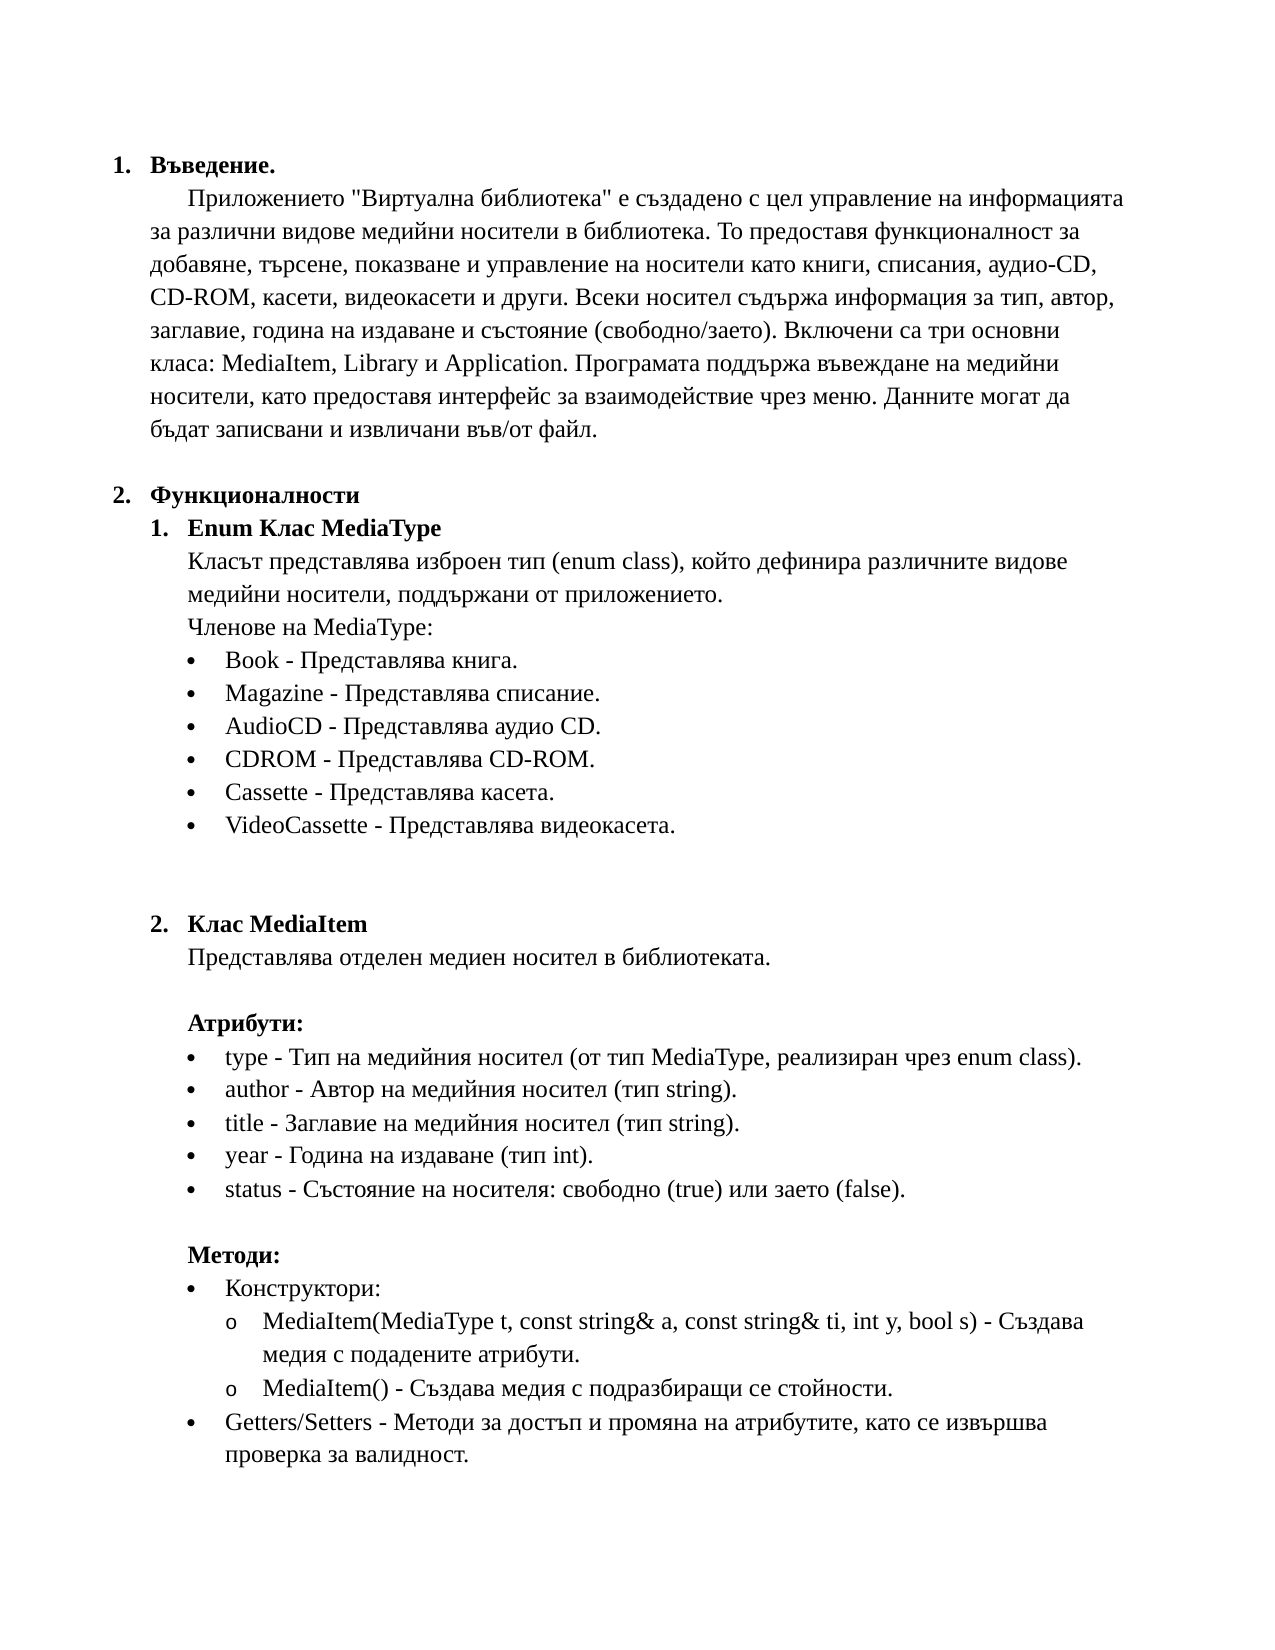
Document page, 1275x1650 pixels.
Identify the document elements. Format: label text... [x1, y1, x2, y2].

list Magazine - Представлява списание. [187, 678, 1125, 707]
list Enum Клас MediaType [150, 513, 1125, 542]
list Членове на MediaType: [187, 612, 1125, 641]
list Приложението "Виртуална библиотека" е създадено с цел управление на информацията за различни видове медийни носители в библиотека. То предоставя функционалност за добавяне, търсене, показване и управление на носители като книги, списания, аудио-CD, CD-ROM, касети, видеокасети и други. Всеки носител съдържа информация за тип, автор, заглавие, година на издаване и състояние (свободно/заето). Включени са три основни класа: MediaItem, Library и Application. Програмата поддържа въвеждане на медийни носители, като предоставя интерфейс за взаимодействие чрез меню. Данните могат да бъдат записвани и извличани във/от файл. [150, 183, 1125, 443]
list year - Година на издаване (тип int). [187, 1141, 1125, 1169]
list Атрибути: [187, 1008, 1125, 1037]
list Клас MediaItem [150, 909, 1125, 938]
list Въведение. [112, 150, 1125, 179]
list Методи: [187, 1240, 1125, 1268]
list MediaItem() - Създава медия с подразбиращи се стойности. [225, 1373, 1125, 1402]
list title - Заглавие на медийния носител (тип string). [187, 1108, 1125, 1136]
list Класът представлява изброен тип (enum class), който дефинира различните видове медийни носители, поддържани от приложението. [187, 546, 1125, 608]
list MediaItem(MediaType t, const string& a, const string& ti, int y, bool s) - Създава медия с подадените атрибути. [225, 1306, 1125, 1368]
list Функционалности [112, 480, 1125, 509]
list Конструктори: [187, 1273, 1125, 1301]
list type - Тип на медийния носител (от тип MediaType, реализиран чрез enum class). [187, 1042, 1125, 1070]
list VideoCassette - Представлява видеокасета. [187, 810, 1125, 839]
list Book - Представлява книга. [187, 645, 1125, 674]
list Cassette - Представлява касета. [187, 777, 1125, 806]
list Getters/Setters - Методи за достъп и промяна на атрибутите, като се извършва проверка за валидност. [187, 1407, 1125, 1468]
list AudioCD - Представлява аудио CD. [187, 711, 1125, 740]
list Представлява отделен медиен носител в библиотеката. [187, 942, 1125, 971]
list status - Състояние на носителя: свободно (true) или заето (false). [187, 1174, 1125, 1202]
list author - Автор на медийния носител (тип string). [187, 1074, 1125, 1103]
list CDROM - Представлява CD-ROM. [187, 744, 1125, 773]
